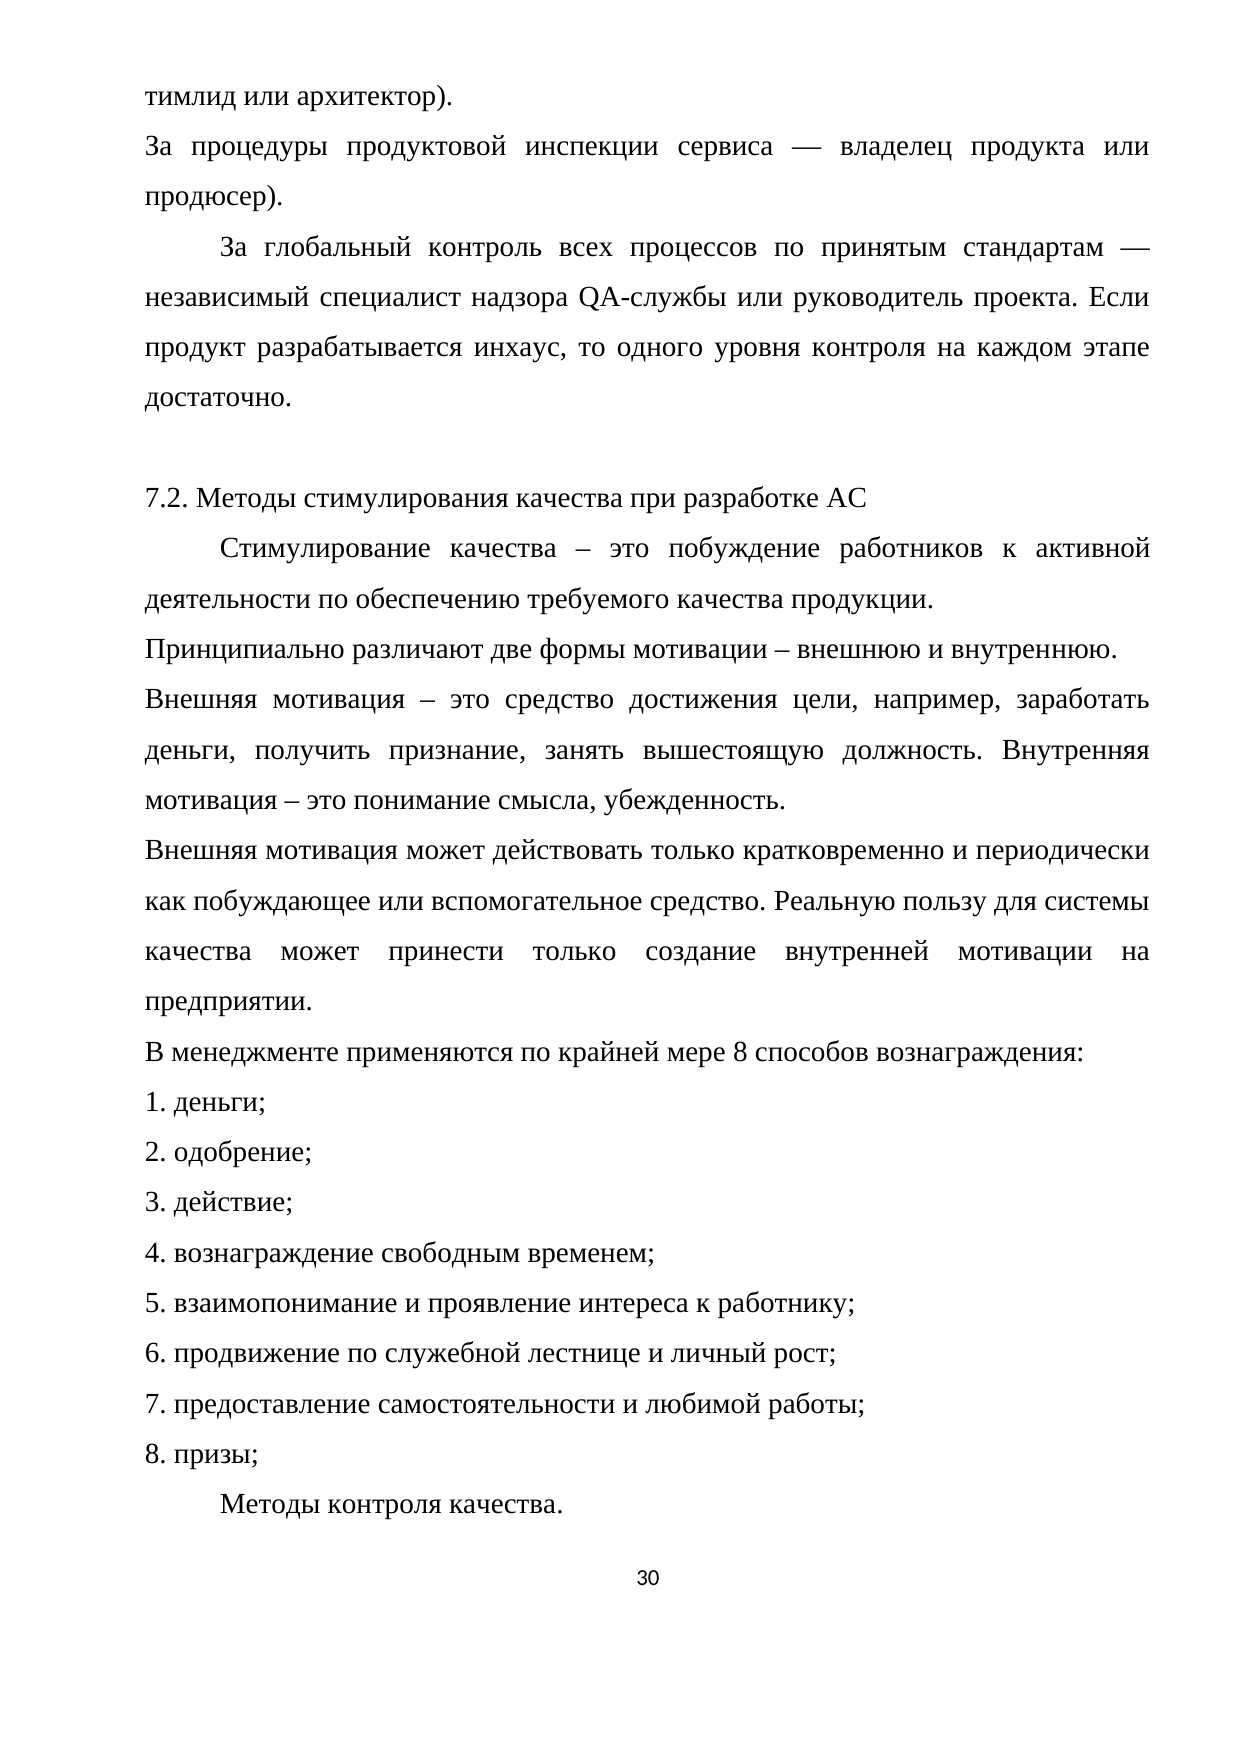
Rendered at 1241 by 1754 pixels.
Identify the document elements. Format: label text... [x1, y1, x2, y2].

text 8. призы; [144, 1436, 1151, 1470]
text Принципиально различают две формы мотивации – внешнюю и внутрен­нюю. [144, 631, 1151, 665]
text Стимулирование качества – это побуждение работ­ников к активной деятельности по обеспечению требуемого качества продук­ции. [144, 531, 1151, 614]
text Внешняя мотивация может действовать только кратковременно и периодически как побуждающее или вспомогательное средство. Реальную пользу для системы качества может принести только создание внутренней мотивации на предприятии. [144, 832, 1151, 1017]
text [144, 78, 1151, 111]
text 3. действие; [144, 1184, 1151, 1218]
text Внешняя мотивация – это средство достижения цели, например, заработать деньги, получить признание, занять вышестоящую должность. Внутренняя мотивация – это понимание смысла, убежденность. [144, 681, 1151, 816]
text Методы контроля качества. [144, 1486, 1151, 1520]
text 7. предоставление самостоятельности и любимой работы; [144, 1386, 1151, 1419]
text 4. вознаграждение свободным временем; [144, 1235, 1151, 1268]
text 1. деньги; [144, 1084, 1151, 1117]
text 5. взаимопонимание и проявление интереса к работнику; [144, 1285, 1151, 1319]
text За процедуры продуктовой инспекции сервиса — владелец продукта или продюсер). [144, 128, 1151, 212]
text За глобальный контроль всех процессов по принятым стандартам —независимый специалист надзора QA-службы или руководитель проекта. Если продукт разрабатывается инхаус, то одного уровня контроля на каждом этапе достаточно. [144, 229, 1151, 413]
text 7.2. Методы стимулирования качества при разработке АС [144, 480, 1151, 514]
text В менеджменте применяются по крайней мере 8 способов вознаграждения: [144, 1034, 1151, 1067]
text 6. продвижение по служебной лестнице и личный рост; [144, 1336, 1151, 1369]
text 2. одобрение; [144, 1134, 1151, 1168]
